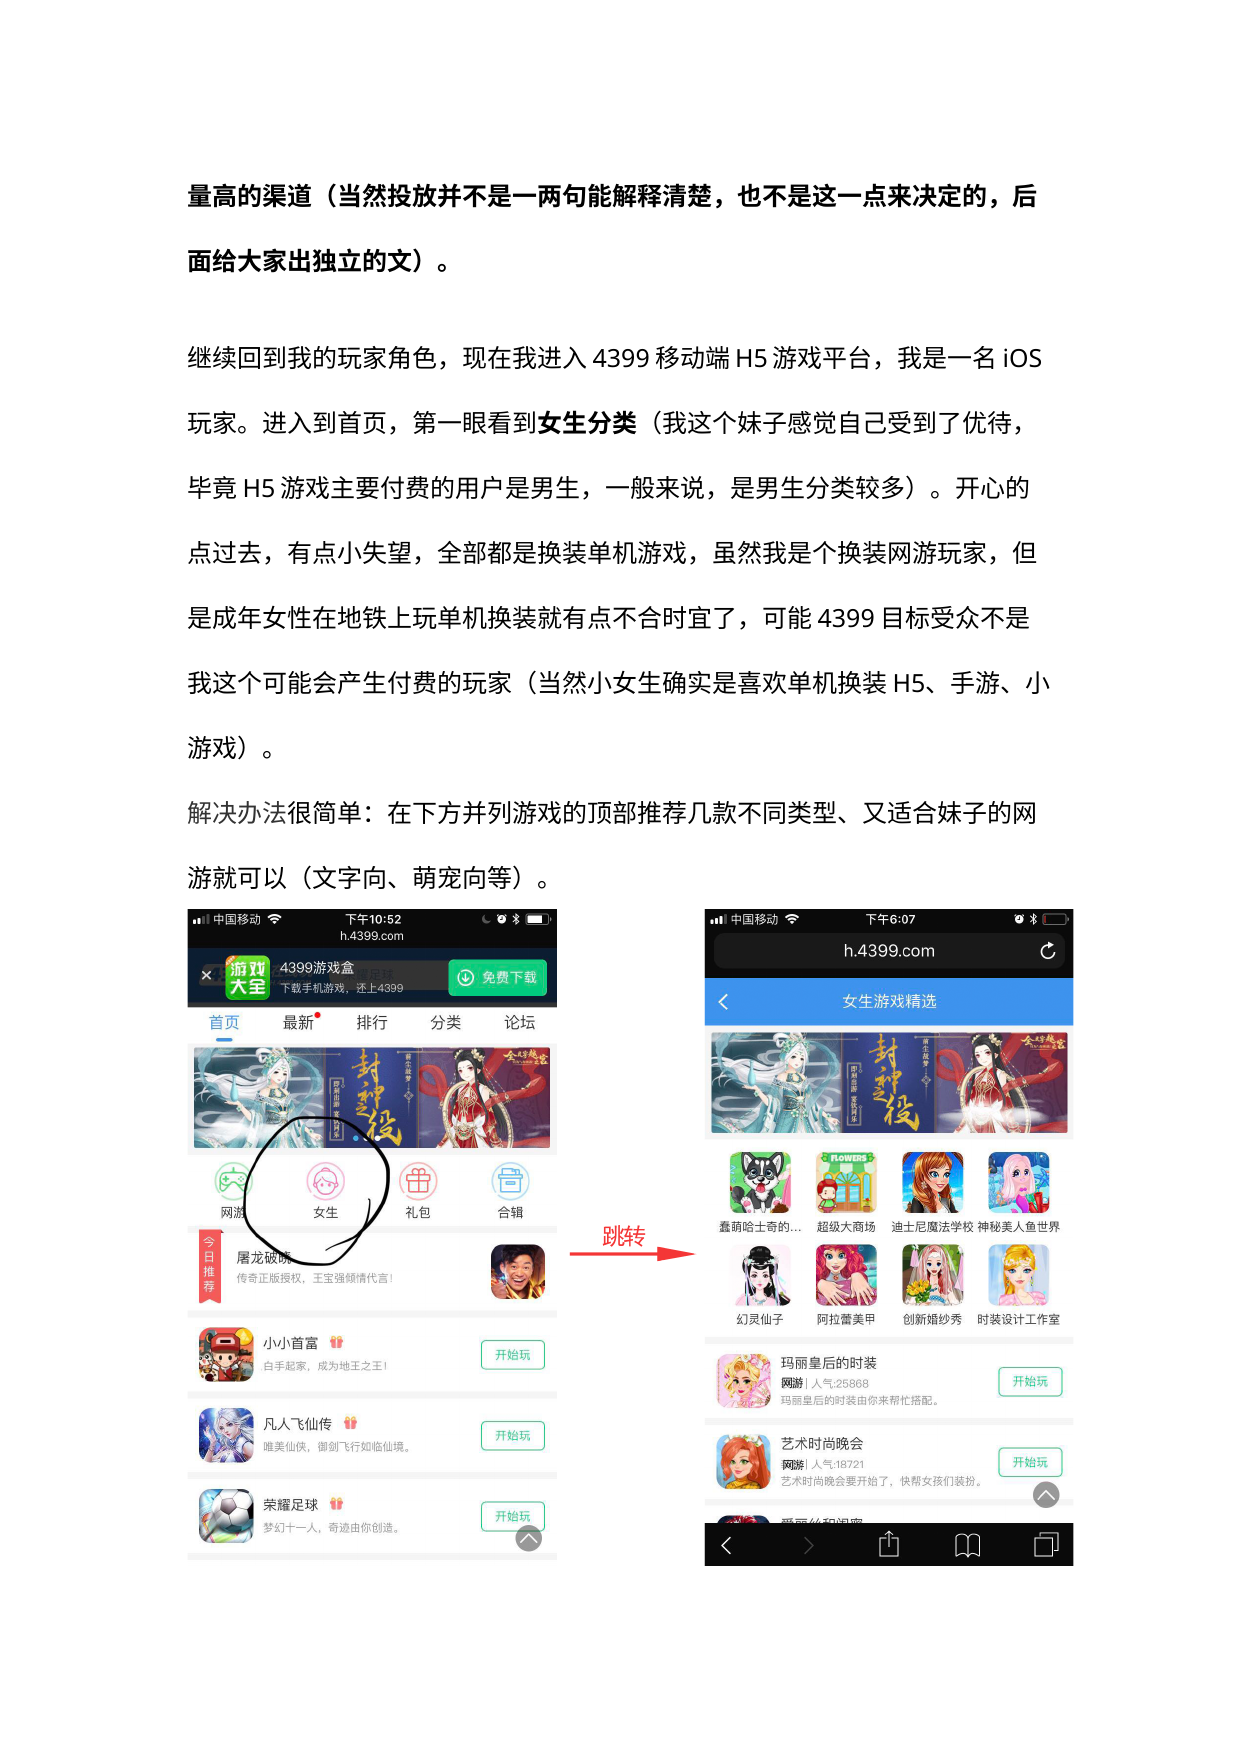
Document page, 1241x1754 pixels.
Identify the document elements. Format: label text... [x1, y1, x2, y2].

text 继续回到我的玩家角色，现在我进入4399移动端H5游戏平台，我是一名iOS玩家。进入到首页，第一眼看到女生分类（我这个妹子感觉自己受到了优待，毕竟H5游戏主要付费的用户是男生，一般来说，是男生分类较多）。开心的点过去，有点小失望，全部都是换装单机游戏，虽然我是个换装网游玩家，但是成年女性在地铁上玩单机换装就有点不合时宜了，可能4399目标受众不是我这个可能会产生付费的玩家（当然小女生确实是喜欢单机换装H5、手游、小游戏）。 [187, 324, 1053, 779]
picture [187, 909, 1074, 1566]
text 解决办法很简单：在下方并列游戏的顶部推荐几款不同类型、又适合妹子的网游就可以（文字向、萌宠向等）。 [187, 779, 1053, 909]
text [187, 162, 1053, 292]
